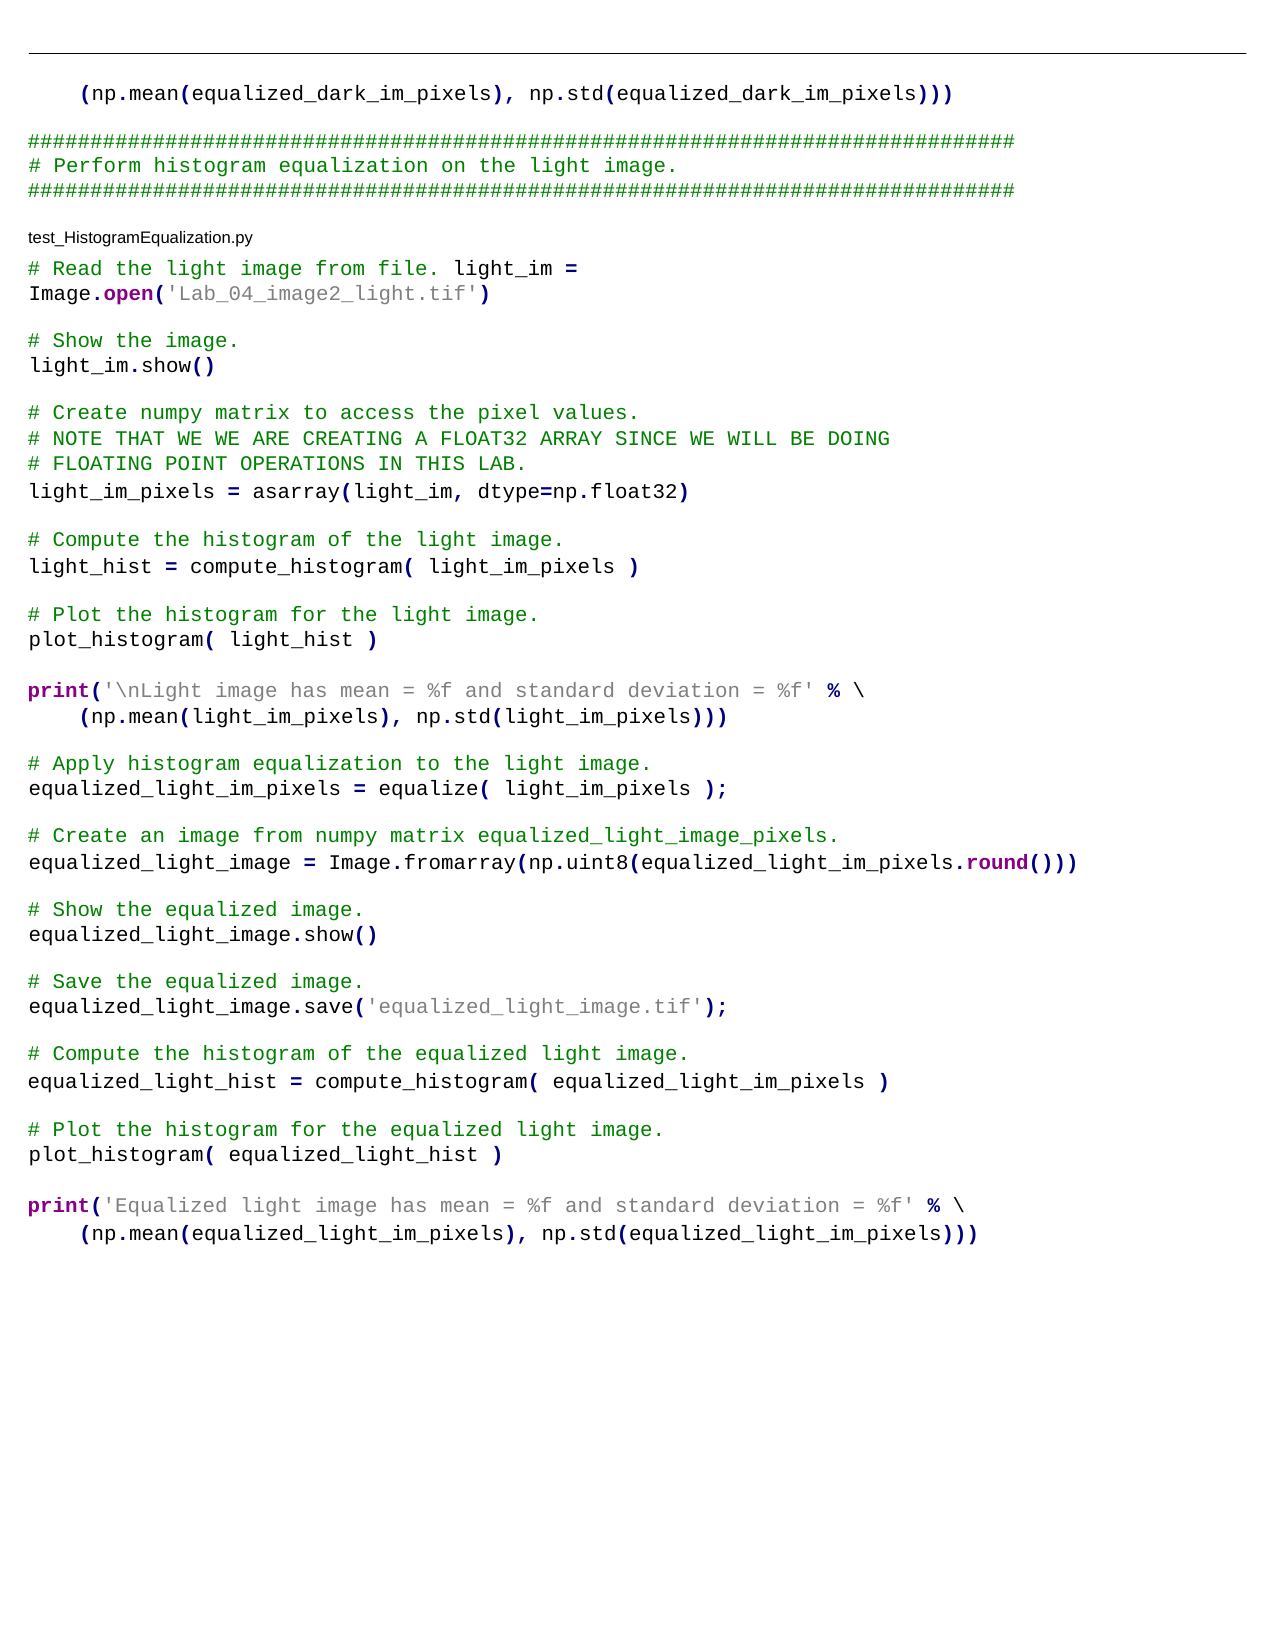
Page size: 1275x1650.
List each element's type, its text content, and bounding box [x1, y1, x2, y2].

text # Apply histogram equalization to the light image. equalized_light_im_pixels = equalize( light_im_pixels ); [27, 753, 968, 801]
text light_im_pixels = asarray(light_im, dtype=np.float32) [27, 481, 1079, 504]
text # Plot the histogram for the light image. plot_histogram( light_hist ) [27, 604, 730, 652]
text # Show the equalized image. equalized_light_image.show() [27, 899, 717, 948]
text # Plot the histogram for the equalized light image. plot_histogram( equalized_light_hist ) [27, 1119, 855, 1167]
text # Compute the histogram of the light image. [27, 528, 1031, 552]
text ############################################################################### # Perform histogram equalization on the light image. [27, 131, 1031, 179]
text # NOTE THAT WE WE ARE CREATING A FLOAT32 ARRAY SINCE WE WILL BE DOING [27, 428, 1031, 451]
text print('Equalized light image has mean = %f and standard deviation = %f' % \ [27, 1195, 1079, 1219]
text print('\nLight image has mean = %f and standard deviation = %f' % \ (np.mean(light_im_pixels), np.std(light_im_pixels))) [27, 680, 1079, 729]
text # FLOATING POINT OPERATIONS IN THIS LAB. [27, 453, 1031, 477]
text equalized_light_hist = compute_histogram( equalized_light_im_pixels ) [27, 1071, 1079, 1095]
text test_HistogramEqualization.py [28, 227, 1079, 247]
text ############################################################################### [27, 180, 1031, 204]
text # Create an image from numpy matrix equalized_light_image_pixels. equalized_light_image = Image.fromarray(np.uint8(equalized_light_im_pixels.round())) [27, 825, 1079, 875]
text # Create numpy matrix to access the pixel values. [27, 402, 1031, 426]
text # Compute the histogram of the equalized light image. [27, 1043, 1031, 1067]
text light_hist = compute_histogram( light_im_pixels ) [27, 556, 1079, 580]
text (np.mean(equalized_dark_im_pixels), np.std(equalized_dark_im_pixels))) [79, 83, 1079, 107]
text # Read the light image from file. light_im = Image.open('Lab_04_image2_light.tif') [27, 258, 629, 307]
text # Show the image. light_im.show() [27, 330, 429, 378]
text # Save the equalized image. equalized_light_image.save('equalized_light_image.tif'); [27, 971, 1031, 1020]
text (np.mean(equalized_light_im_pixels), np.std(equalized_light_im_pixels))) [79, 1223, 1079, 1247]
